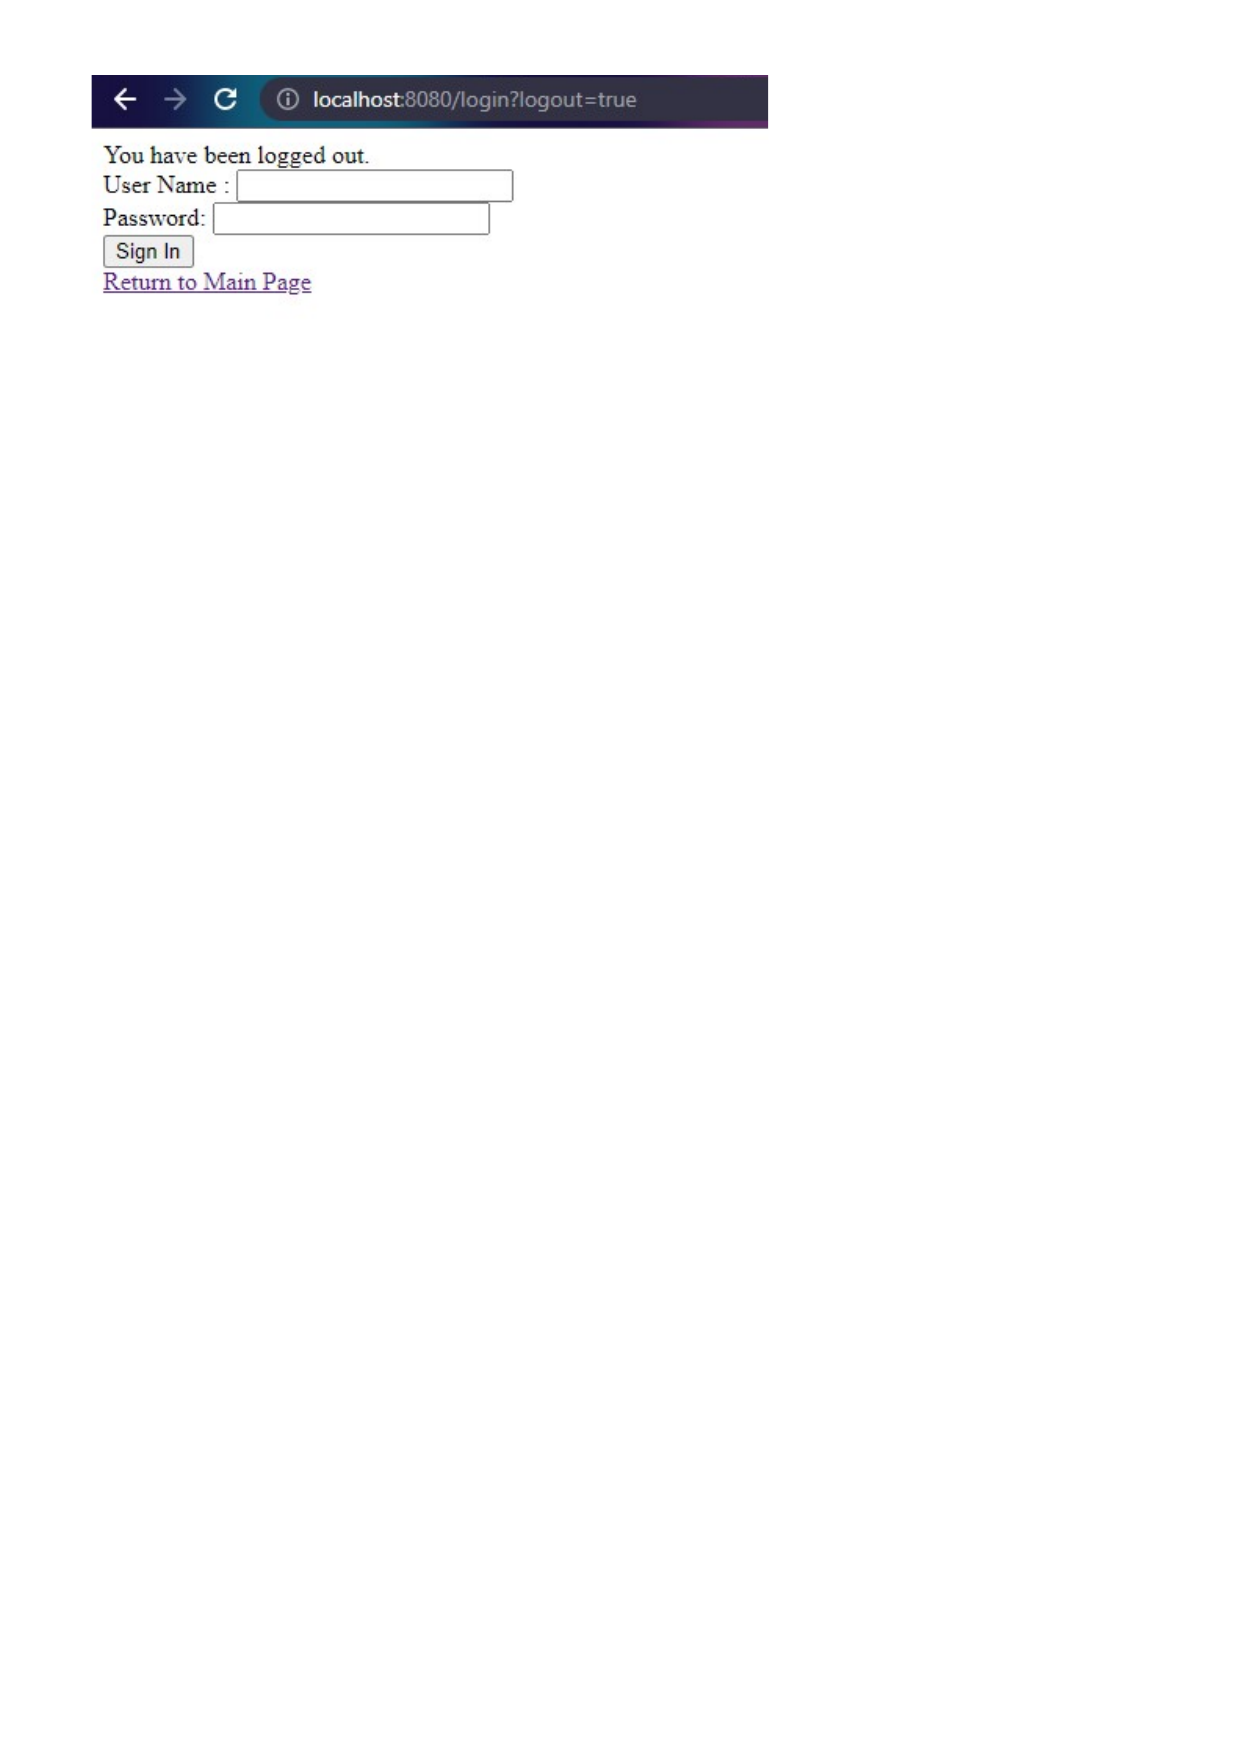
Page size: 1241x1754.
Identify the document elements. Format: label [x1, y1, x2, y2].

picture [91, 75, 769, 412]
